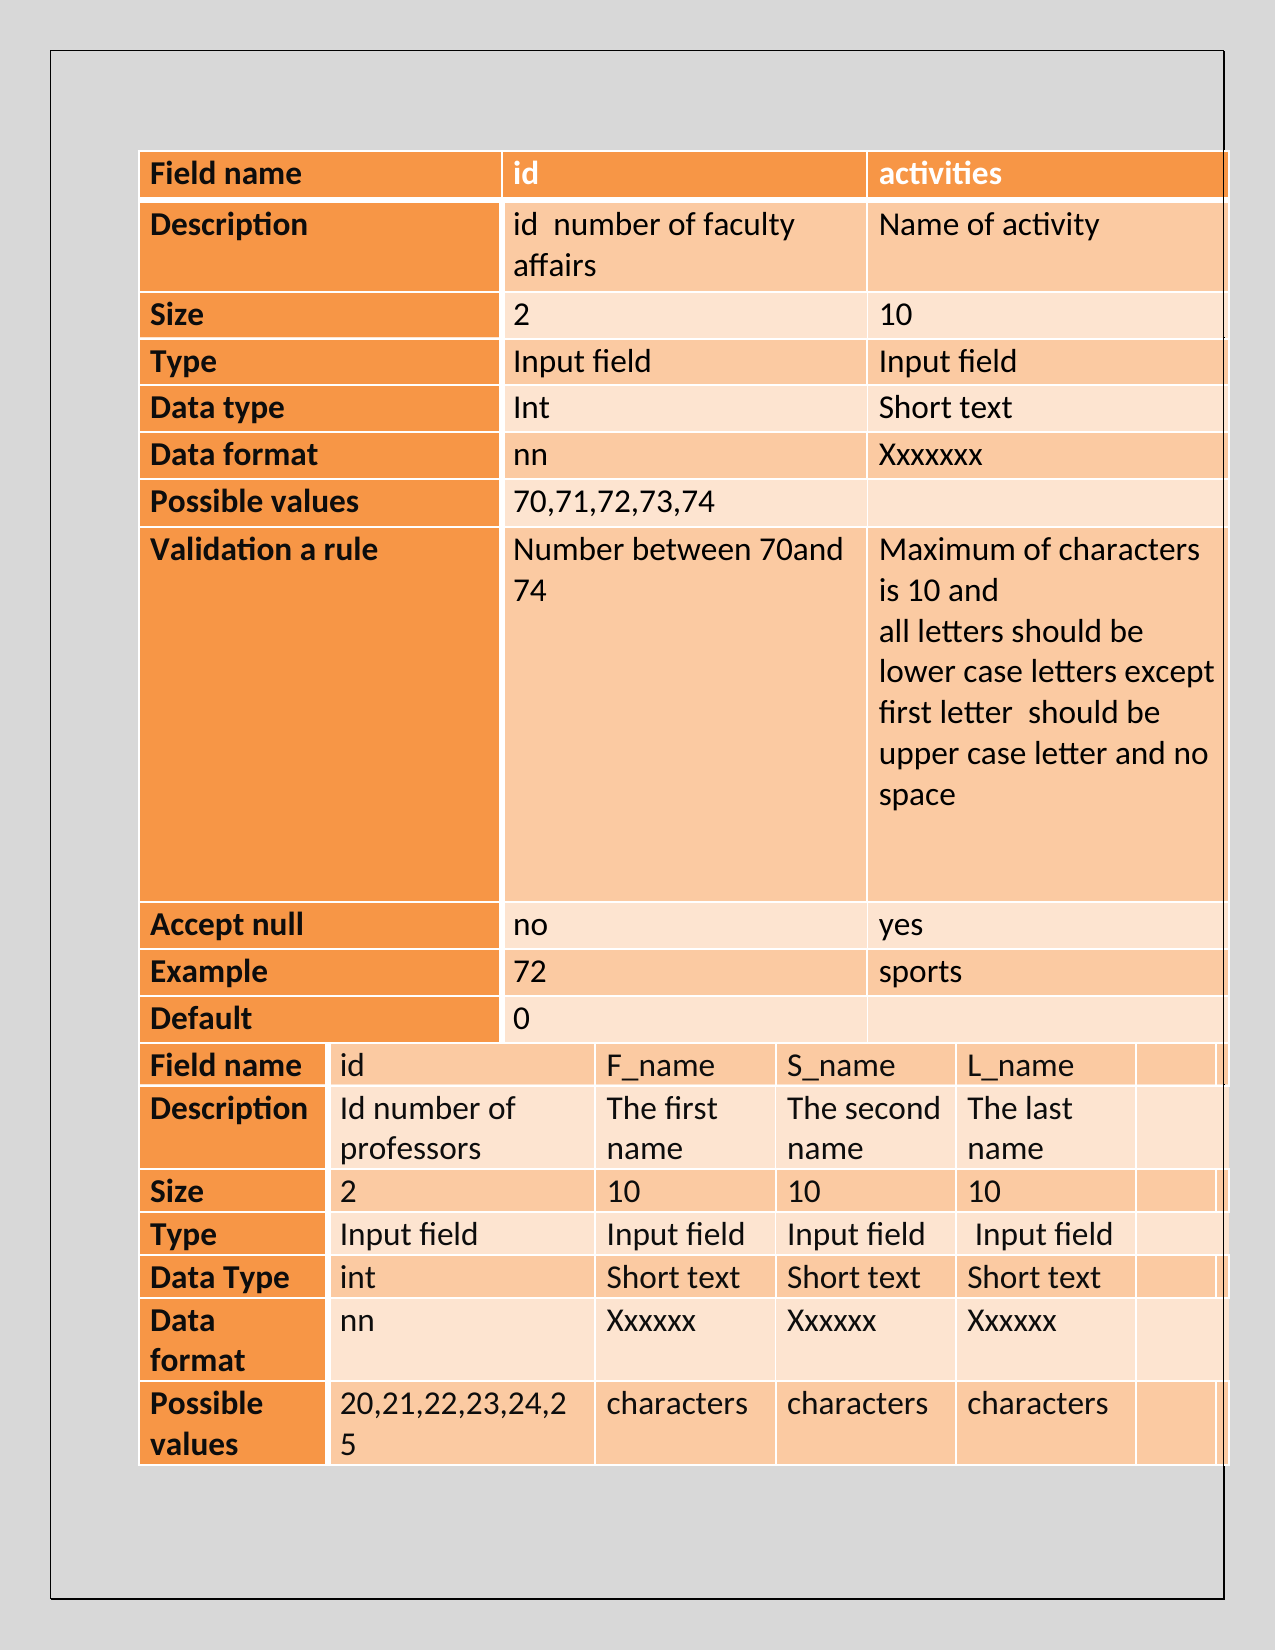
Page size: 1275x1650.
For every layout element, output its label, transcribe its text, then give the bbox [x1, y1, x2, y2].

table_cell Input field [957, 1213, 1135, 1254]
table_cell Name of activity [868, 203, 1223, 291]
table_cell 0 [505, 997, 867, 1042]
table_cell 20,21,22,23,24,25 [331, 1382, 594, 1464]
table_cell Default [140, 997, 499, 1042]
table_cell Short text [957, 1256, 1135, 1297]
table_cell Maximum of characters is 10 and all letters should be lower case letters except first letter should be upper case letter and no space [868, 528, 1223, 901]
table_cell [1224, 480, 1228, 526]
table_cell [1224, 997, 1228, 1042]
table_cell nn [505, 433, 866, 478]
table_cell Data Type [140, 1256, 325, 1297]
table_cell int [331, 1256, 594, 1297]
table_cell 10 [777, 1170, 955, 1211]
table_cell Short text [868, 386, 1223, 431]
table_cell Accept null [140, 903, 499, 948]
table_header Field name [140, 152, 501, 197]
table_cell 2 [331, 1170, 594, 1211]
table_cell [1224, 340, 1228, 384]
table_cell Possible values [140, 1382, 325, 1464]
table_cell Int [505, 386, 867, 431]
table_cell [868, 480, 1223, 526]
table_cell Size [140, 293, 499, 337]
table_cell The first name [596, 1087, 775, 1168]
table_cell nn [331, 1299, 594, 1380]
table_cell Size [140, 1170, 325, 1211]
table_cell sports [868, 950, 1223, 995]
table_cell 10 [957, 1170, 1135, 1211]
table_cell Description [140, 1087, 325, 1168]
table_cell 72 [505, 950, 866, 995]
table_header id [503, 152, 866, 197]
table_cell L_name [957, 1044, 1135, 1084]
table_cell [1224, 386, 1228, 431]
table_cell Short text [596, 1256, 775, 1297]
table_cell Short text [777, 1256, 955, 1297]
table_cell Xxxxxx [596, 1299, 775, 1380]
table_cell Data format [140, 1299, 325, 1380]
table_cell F_name [596, 1044, 775, 1084]
table_cell Type [140, 1213, 325, 1254]
table_cell Input field [596, 1213, 775, 1254]
table_cell 10 [596, 1170, 775, 1211]
table_cell Field name [140, 1044, 325, 1084]
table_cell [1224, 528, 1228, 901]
table_cell no [505, 903, 867, 948]
table_cell id number of faculty affairs [505, 203, 866, 291]
table_cell The second name [776, 1087, 955, 1168]
table_cell Validation a rule [140, 528, 499, 901]
table_cell S_name [777, 1044, 955, 1084]
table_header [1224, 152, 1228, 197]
table_cell yes [868, 903, 1223, 948]
table_cell Type [140, 340, 499, 384]
table_cell The last name [957, 1087, 1135, 1168]
table_cell Xxxxxx [957, 1299, 1135, 1380]
table_cell Possible values [140, 480, 499, 526]
table_cell [868, 997, 1223, 1042]
table_cell Id number of professors [331, 1087, 594, 1168]
table_cell Data type [140, 386, 499, 431]
table_cell characters [596, 1382, 775, 1464]
table_cell id [331, 1044, 594, 1084]
table_cell Number between 70and 74 [505, 528, 866, 901]
table_cell Input field [505, 340, 866, 384]
table_cell Input field [868, 340, 1223, 384]
table_cell Xxxxxxx [868, 433, 1223, 478]
table_cell Description [140, 203, 499, 291]
table_header activities [868, 152, 1223, 197]
table_cell Input field [331, 1213, 594, 1254]
table_cell Xxxxxx [776, 1299, 955, 1380]
table_cell Input field [776, 1213, 955, 1254]
table_cell Example [140, 950, 499, 995]
table_cell Data format [140, 433, 499, 478]
table_cell 2 [505, 293, 867, 337]
table_cell 70,71,72,73,74 [505, 480, 867, 526]
table_cell characters [957, 1382, 1135, 1464]
table_cell 10 [868, 293, 1223, 337]
table_cell characters [777, 1382, 955, 1464]
